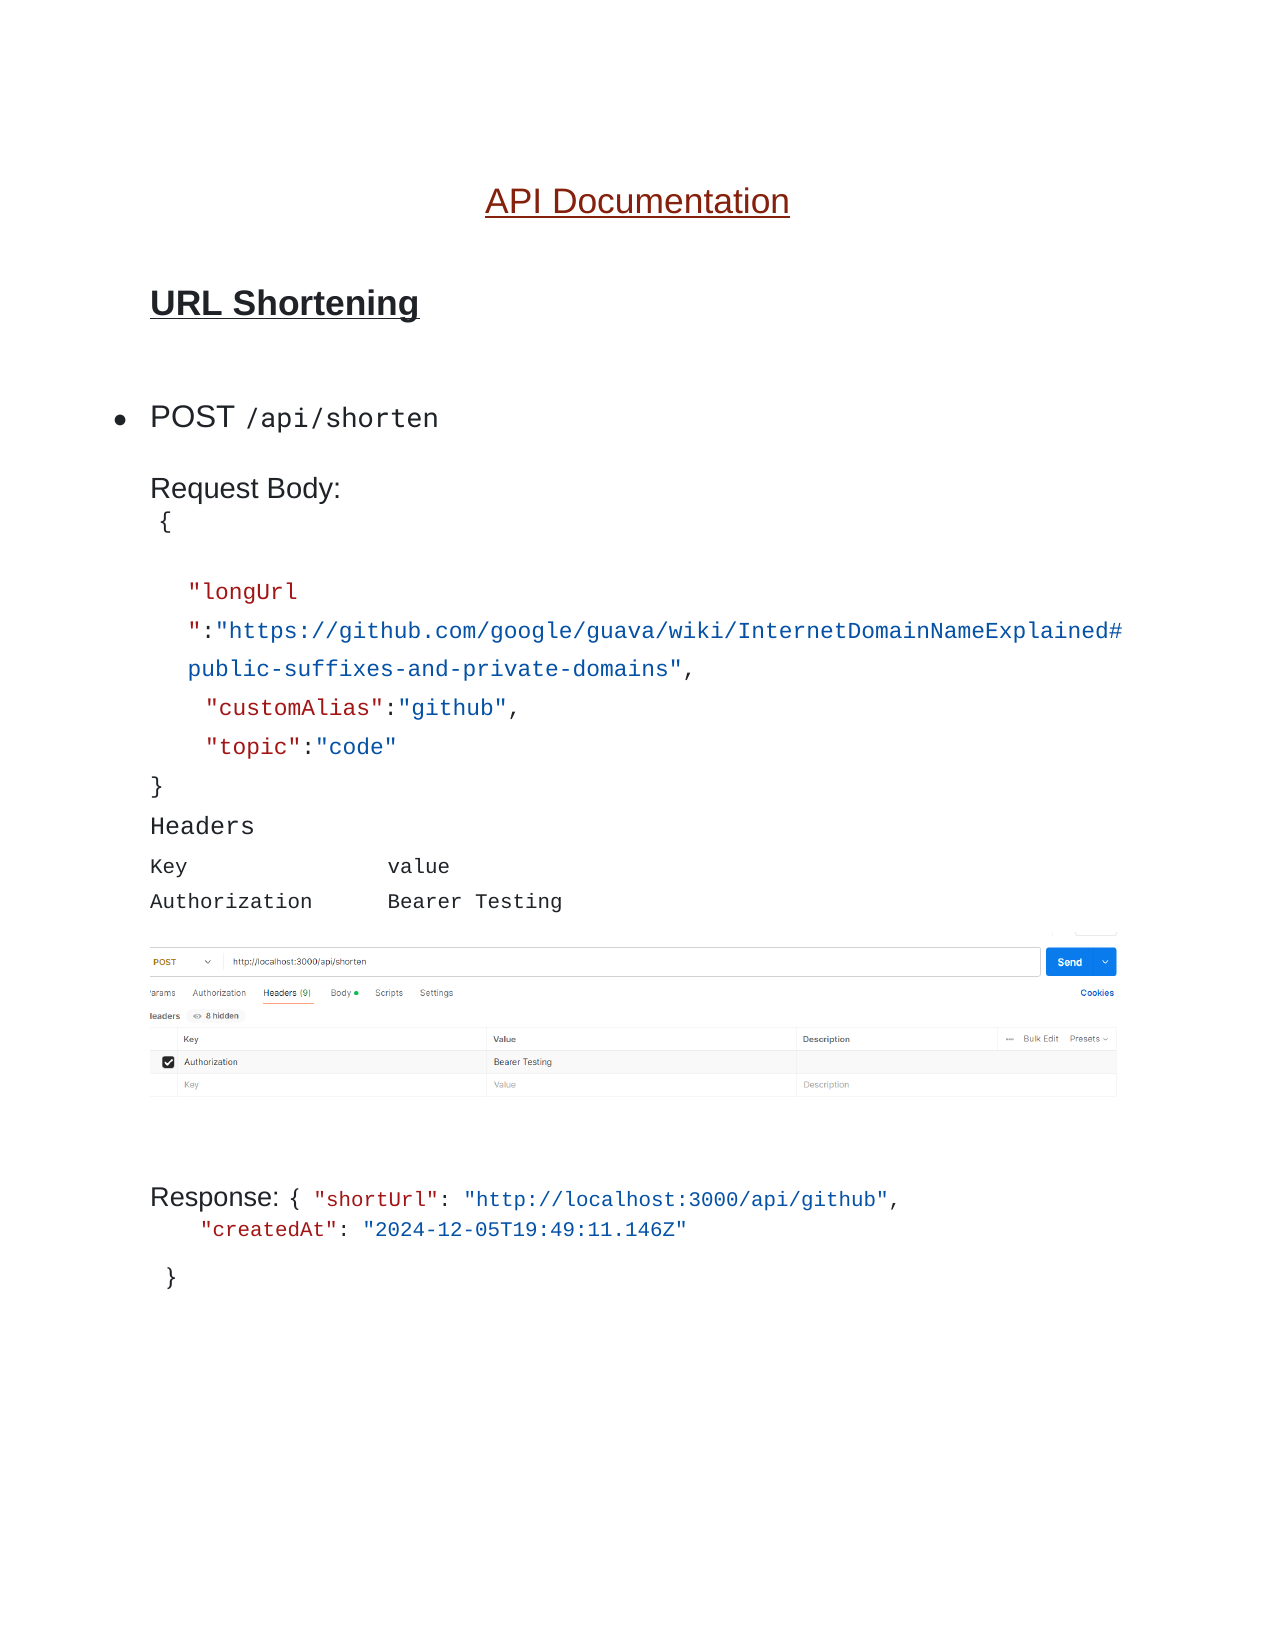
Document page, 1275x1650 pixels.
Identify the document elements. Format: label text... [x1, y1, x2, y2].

list POST /api/shorten [112, 398, 1125, 434]
text Request Body: [150, 471, 1125, 505]
text Authorization Bearer Testing [150, 891, 1125, 915]
text } [150, 1261, 1125, 1291]
text "topic":"code" [150, 736, 1125, 761]
picture [150, 932, 1125, 1110]
text { [150, 510, 1125, 536]
text Headers [150, 813, 1125, 842]
text "longUrl":"https://github.com/google/guava/wiki/InternetDomainNameExplained#public-suffixes-and-private-domains", [150, 541, 1125, 684]
text Response: { "shortUrl": "http://localhost:3000/api/github", [150, 1181, 1125, 1213]
text } [150, 774, 1125, 800]
text Key value [150, 856, 1125, 879]
text "createdAt": "2024-12-05T19:49:11.146Z" [150, 1219, 1125, 1243]
text "customAlias":"github", [150, 697, 1125, 723]
text API Documentation [150, 180, 1125, 221]
subtitle URL Shortening [150, 282, 1125, 323]
